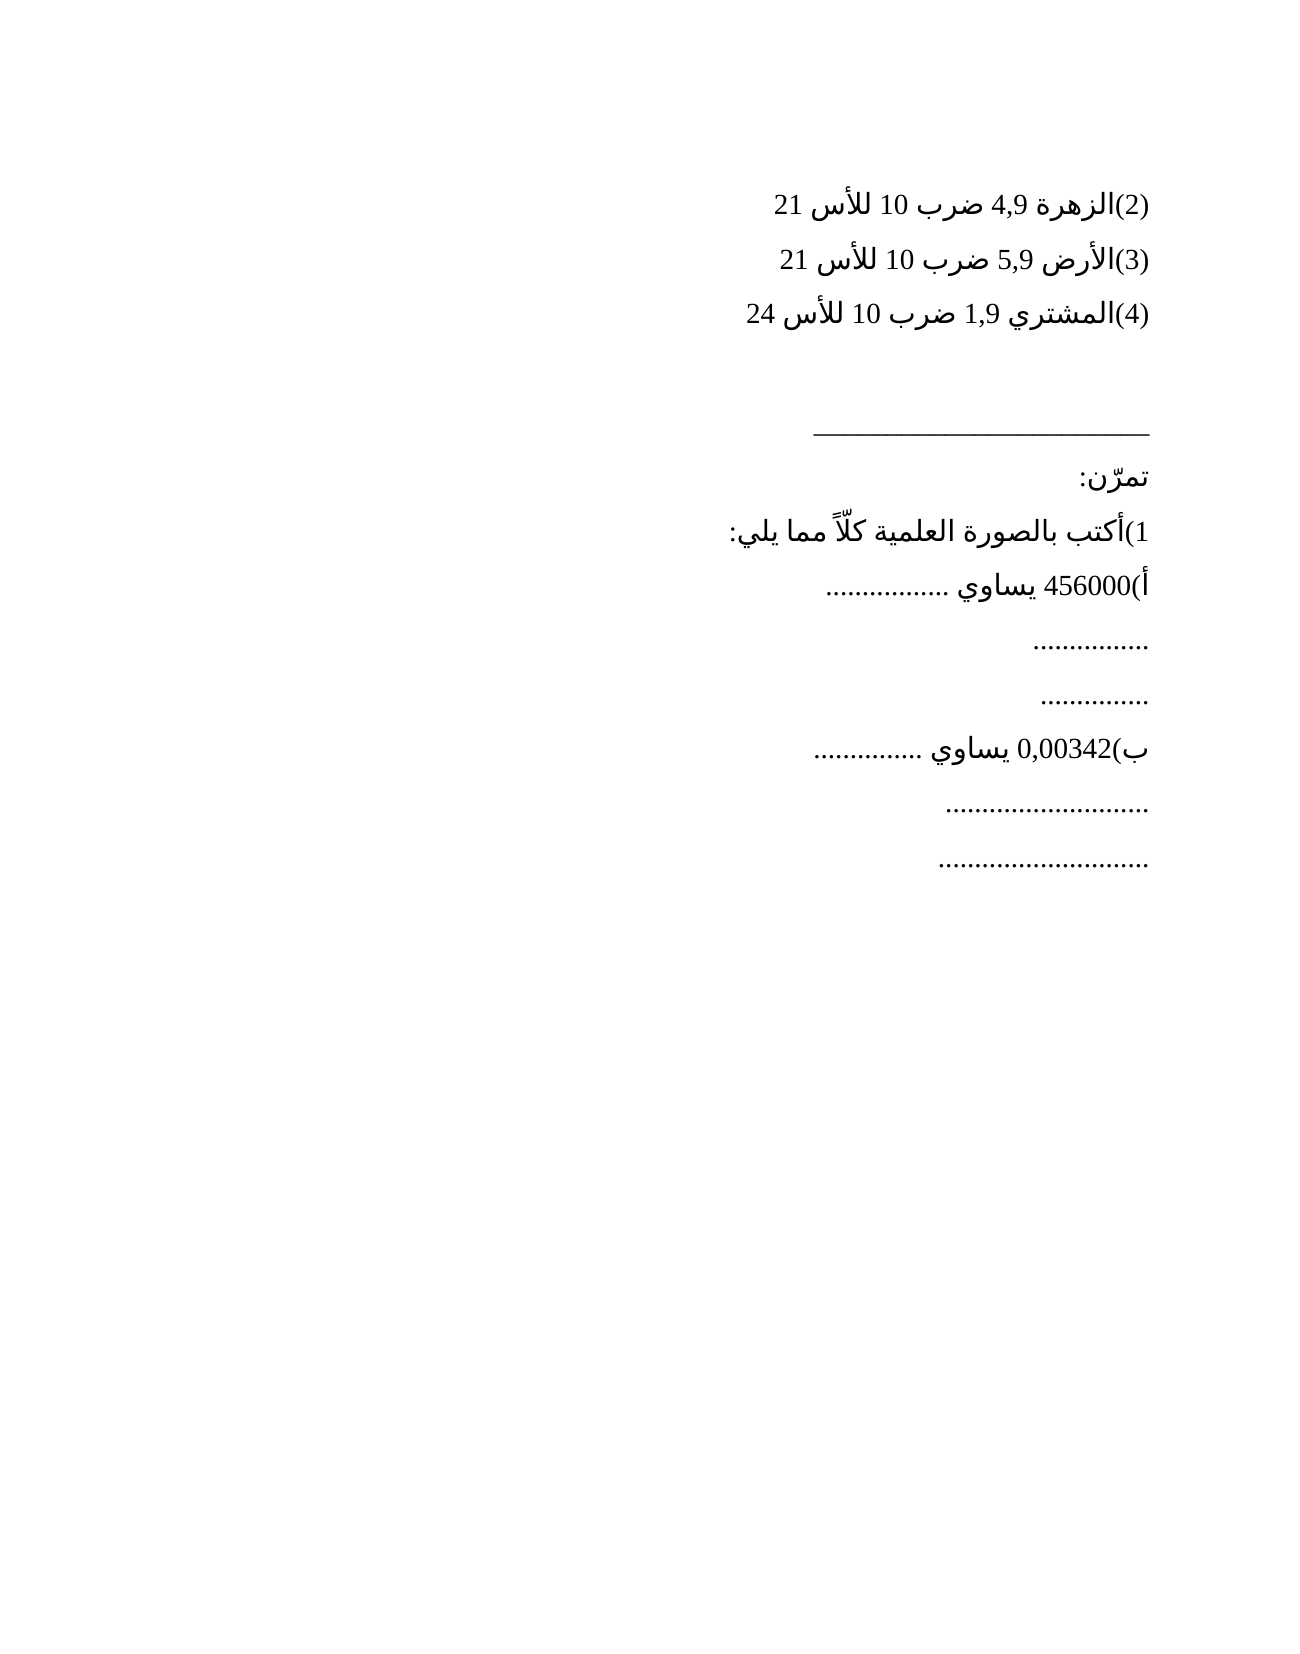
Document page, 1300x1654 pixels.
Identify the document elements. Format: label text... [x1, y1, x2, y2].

text (4)المشتري 1,9 ضرب 10 للأس 24 [150, 296, 1149, 330]
text ............................. [150, 840, 1149, 873]
text ................ [150, 622, 1149, 656]
text (2)الزهرة 4,9 ضرب 10 للأس 21 [150, 187, 1149, 221]
text _______________________ [150, 405, 1149, 438]
text 1)أكتب بالصورة العلمية كلّاً مما يلي: [150, 514, 1149, 547]
text (3)الأرض 5,9 ضرب 10 للأس 21 [150, 242, 1149, 275]
text ............... [150, 677, 1149, 710]
text ............................ [150, 786, 1149, 819]
text ب)0,00342 يساوي ............... [150, 731, 1149, 765]
text أ)456000 يساوي ................. [150, 568, 1149, 602]
text تمرّن: [150, 459, 1149, 493]
